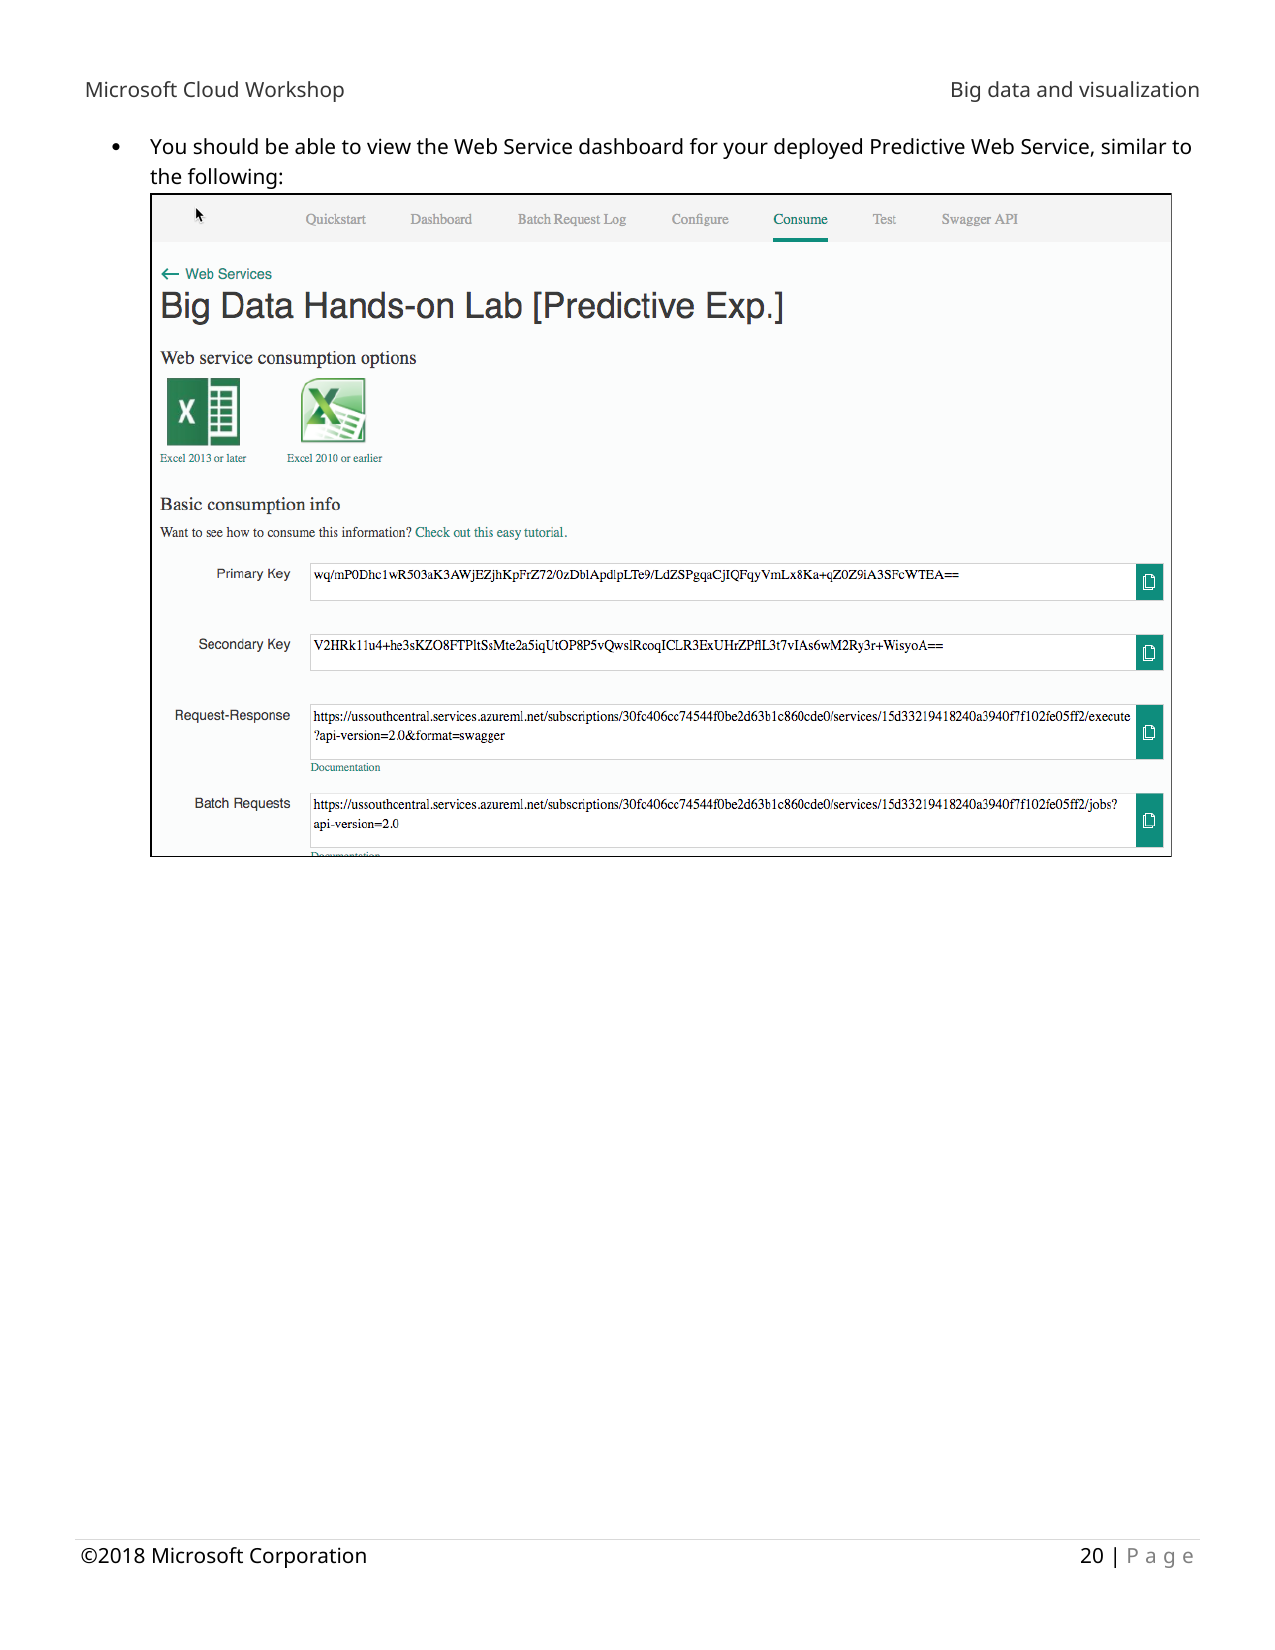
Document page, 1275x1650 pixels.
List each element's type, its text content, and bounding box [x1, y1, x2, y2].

picture [150, 193, 1172, 857]
